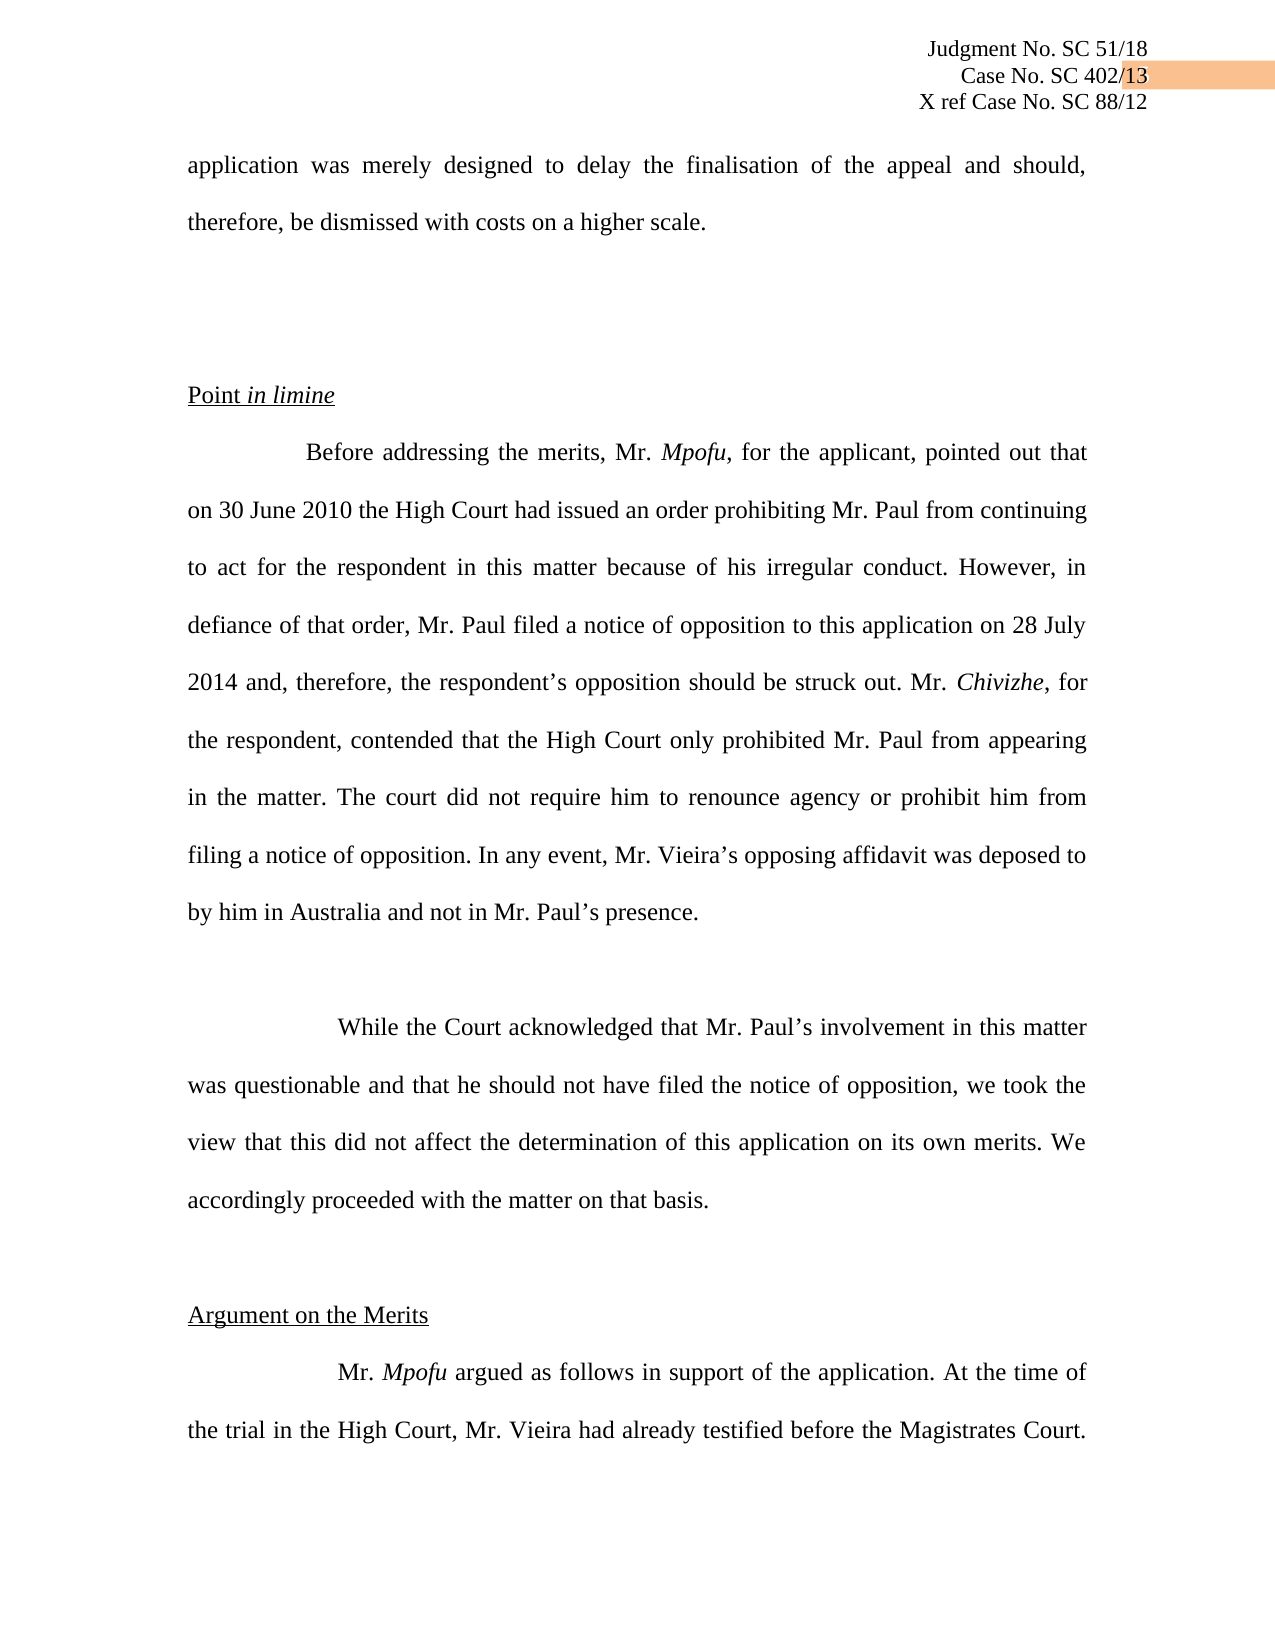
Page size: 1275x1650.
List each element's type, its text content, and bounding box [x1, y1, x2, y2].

text Argument on the Merits [187, 1300, 1087, 1329]
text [187, 150, 1087, 236]
text Before addressing the merits, Mr. Mpofu, for the applicant, pointed out that on 30 June 2010 the High Court had issued an order prohibiting Mr. Paul from continuing to act for the respondent in this matter because of his irregular conduct. However, in defiance of that order, Mr. Paul filed a notice of opposition to this application on 28 July 2014 and, therefore, the respondent’s opposition should be struck out. Mr. Chivizhe, for the respondent, contended that the High Court only prohibited Mr. Paul from appearing in the matter. The court did not require him to renounce agency or prohibit him from filing a notice of opposition. In any event, Mr. Vieira’s opposing affidavit was deposed to by him in Australia and not in Mr. Paul’s presence. [187, 437, 1087, 926]
text Point in limine [187, 380, 1087, 409]
text While the Court acknowledged that Mr. Paul’s involvement in this matter was questionable and that he should not have filed the notice of opposition, we took the view that this did not affect the determination of this application on its own merits. We accordingly proceeded with the matter on that basis. [187, 1012, 1087, 1214]
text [187, 1357, 1087, 1444]
